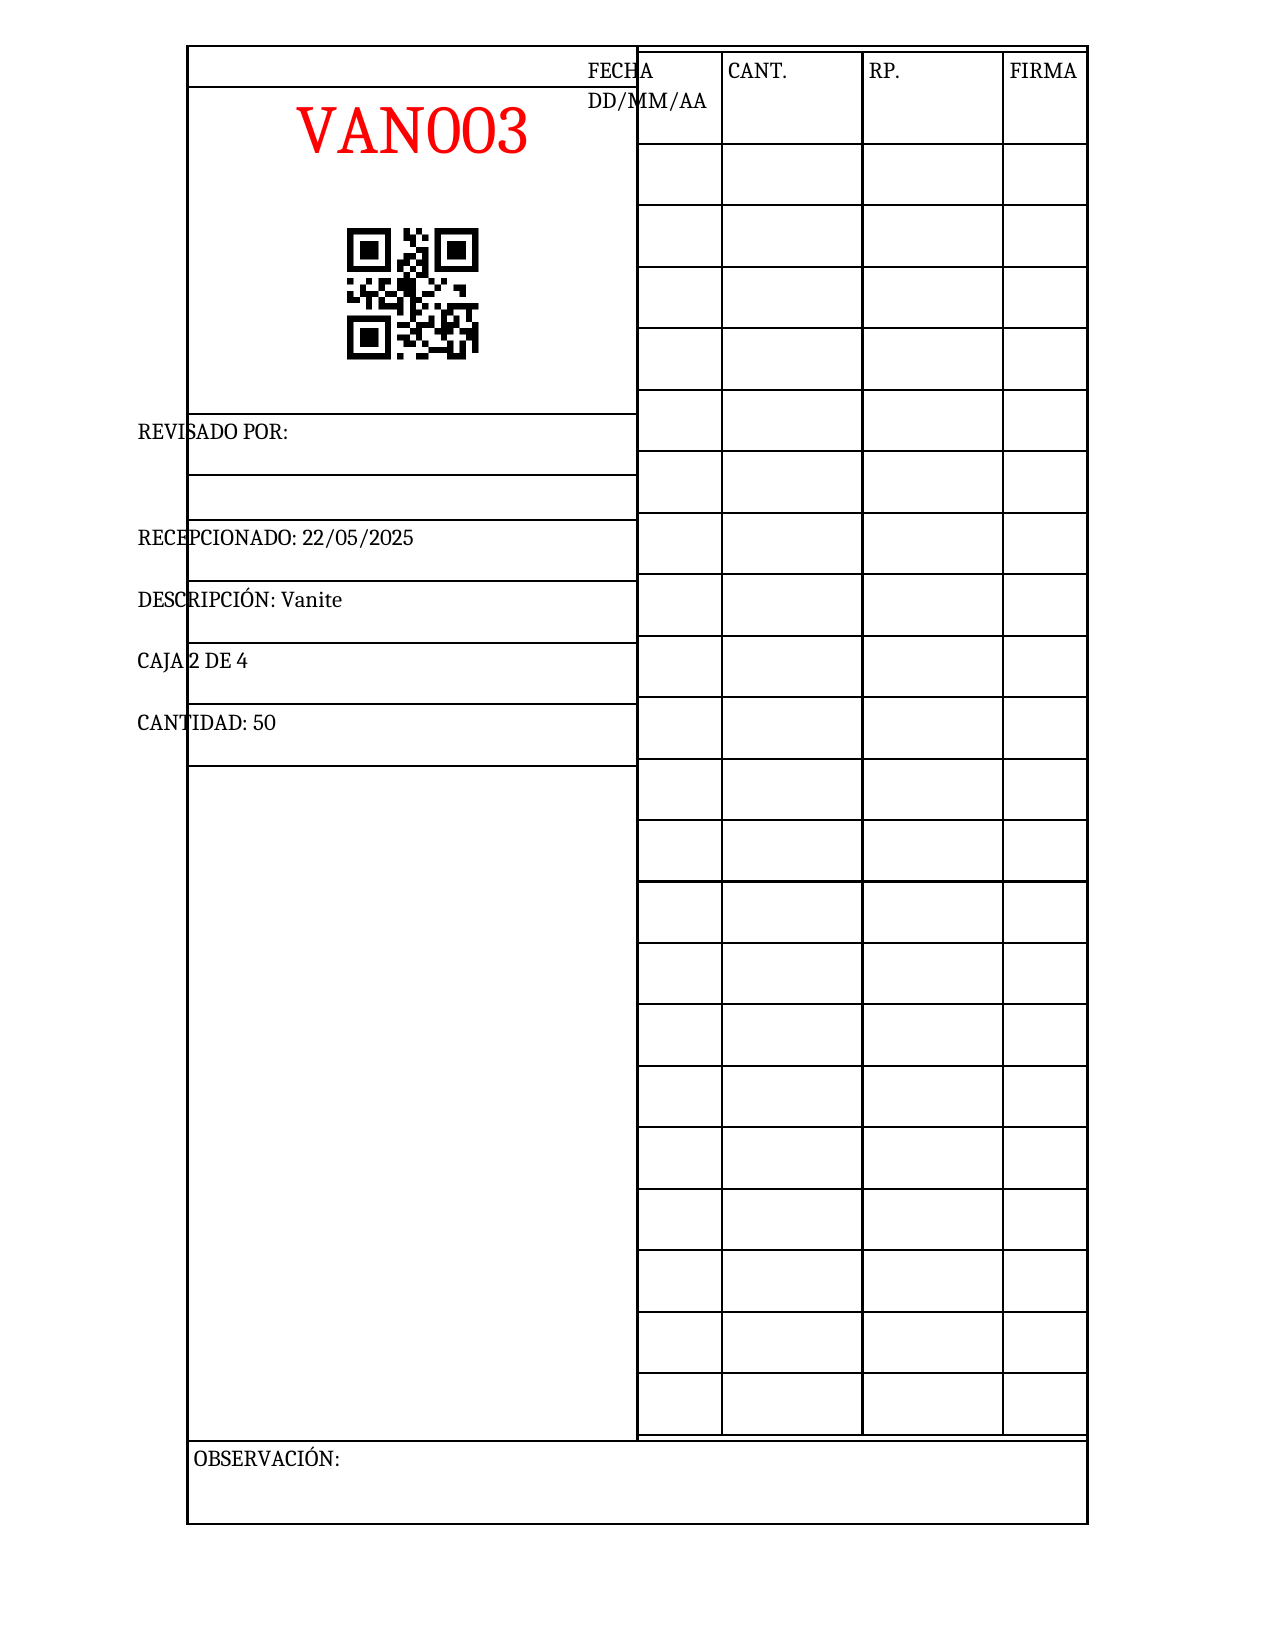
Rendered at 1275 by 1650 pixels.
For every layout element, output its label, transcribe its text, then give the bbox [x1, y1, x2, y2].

table_header [1004, 268, 1086, 327]
table_header [189, 521, 636, 580]
table_header [723, 760, 861, 819]
table_header [723, 206, 861, 266]
table_header [864, 145, 1002, 204]
table_header [723, 1128, 861, 1188]
table_header [189, 476, 636, 519]
table_header [1004, 698, 1086, 758]
table_header [639, 821, 721, 880]
table_header [864, 1128, 1002, 1188]
table_header [189, 705, 636, 765]
table_header [639, 944, 721, 1003]
table_header [864, 452, 1002, 512]
table_header [639, 268, 721, 327]
table_header [723, 1313, 861, 1372]
table_header [1004, 514, 1086, 573]
table_header [864, 1313, 1002, 1372]
table_header [1004, 883, 1086, 942]
table_header [639, 1067, 721, 1126]
table_header [1004, 391, 1086, 450]
table_header [864, 268, 1002, 327]
table_header [639, 575, 721, 635]
table_header [639, 1005, 721, 1065]
table_header [864, 514, 1002, 573]
table_header [639, 329, 721, 389]
table_cell OBSERVACIÓN: [189, 1442, 1086, 1523]
table_header [864, 1190, 1002, 1249]
table_header [1004, 637, 1086, 696]
table_header [1004, 575, 1086, 635]
table_header [864, 206, 1002, 266]
table_header [639, 391, 721, 450]
table_header [1004, 53, 1086, 143]
table_header [864, 821, 1002, 880]
table_header [864, 53, 1002, 143]
table_header [723, 1005, 861, 1065]
table_header [723, 821, 861, 880]
table_header [723, 391, 861, 450]
table_header [864, 1067, 1002, 1126]
table_header [639, 1251, 721, 1311]
table_header [864, 637, 1002, 696]
table_header [723, 145, 861, 204]
table_header [639, 1128, 721, 1188]
table_header [723, 883, 861, 942]
table_header [1004, 145, 1086, 204]
table_header [1004, 944, 1086, 1003]
table_header [1004, 1251, 1086, 1311]
table_header [639, 206, 721, 266]
table_header [864, 760, 1002, 819]
table_header [1004, 1128, 1086, 1188]
table_header [639, 760, 721, 819]
table_header [864, 391, 1002, 450]
table_header [723, 268, 861, 327]
table_header [723, 1190, 861, 1249]
table_header [723, 53, 861, 143]
table_header [723, 329, 861, 389]
table_header [639, 145, 721, 204]
table_header [1004, 821, 1086, 880]
table_header [189, 582, 636, 642]
table_header [723, 944, 861, 1003]
table_header [864, 575, 1002, 635]
table_header [1004, 329, 1086, 389]
table_header [639, 514, 721, 573]
table_header [723, 514, 861, 573]
table_header [723, 1374, 861, 1434]
table_header [723, 575, 861, 635]
table_header [639, 1436, 1086, 1440]
table_header [1004, 1005, 1086, 1065]
table_header [864, 1005, 1002, 1065]
table_header [639, 698, 721, 758]
table_header [639, 637, 721, 696]
table_header [864, 944, 1002, 1003]
table_header [723, 637, 861, 696]
picture [322, 203, 503, 384]
table_header [639, 1313, 721, 1372]
table_header [189, 767, 636, 1440]
table_header [639, 452, 721, 512]
table_header [723, 452, 861, 512]
table_header [1004, 206, 1086, 266]
table_header [189, 47, 636, 86]
table_header [1004, 1313, 1086, 1372]
table_header [639, 53, 721, 143]
table_header [723, 1251, 861, 1311]
table_header [639, 47, 1086, 51]
table_header [639, 1190, 721, 1249]
table_header [639, 1374, 721, 1434]
table_header [189, 415, 636, 474]
table_header [1004, 452, 1086, 512]
table_header [864, 698, 1002, 758]
table_header [1004, 1067, 1086, 1126]
table_header [864, 1374, 1002, 1434]
table_header [1004, 1190, 1086, 1249]
table_header [864, 329, 1002, 389]
table_header [639, 883, 721, 942]
table_header [864, 883, 1002, 942]
table_header [723, 698, 861, 758]
table_header [864, 1251, 1002, 1311]
table_header [1004, 760, 1086, 819]
table_header [189, 644, 636, 703]
table_header [1004, 1374, 1086, 1434]
table_header [189, 88, 636, 413]
table_header [723, 1067, 861, 1126]
